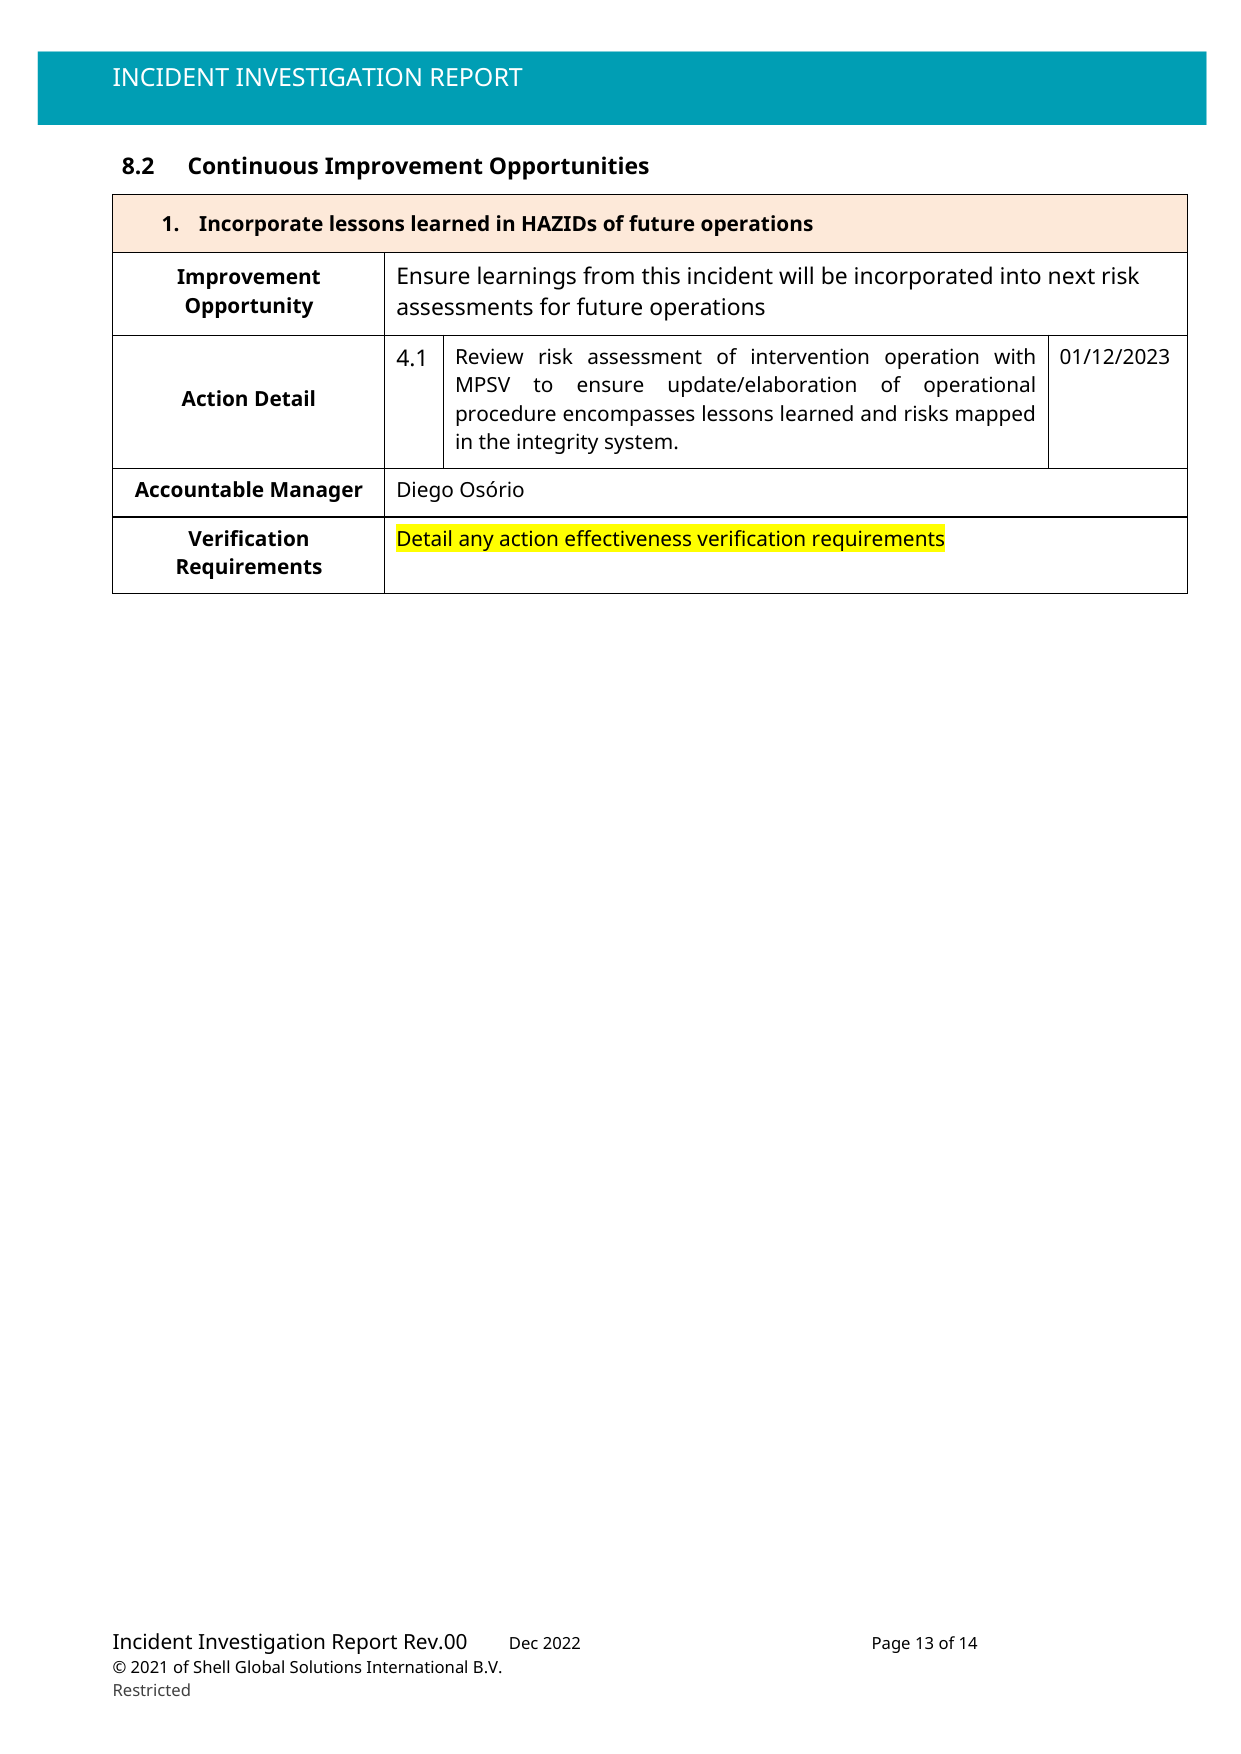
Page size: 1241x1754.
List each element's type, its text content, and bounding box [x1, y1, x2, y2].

table_cell Improvement Opportunity [113, 253, 384, 334]
subtitle Continuous Improvement Opportunities [122, 150, 1128, 181]
table_cell Accountable Manager [113, 469, 384, 516]
table_cell 01/12/2023 [1049, 336, 1187, 468]
table_header Incorporate lessons learned in HAZIDs of future operations [113, 195, 1187, 252]
table_cell Verification Requirements [113, 518, 384, 593]
table_cell 4.1 [385, 336, 443, 468]
picture [2, 15, 1241, 138]
table_cell Diego Osório [385, 469, 1187, 516]
table_cell Detail any action effectiveness verification requirements [385, 518, 1187, 593]
table_cell Ensure learnings from this incident will be incorporated into next risk assessments for future operations [385, 253, 1187, 334]
table_cell Review risk assessment of intervention operation with MPSV to ensure update/elaboration of operational procedure encompasses lessons learned and risks mapped in the integrity system. [444, 336, 1048, 468]
table_cell Action Detail [113, 336, 384, 468]
